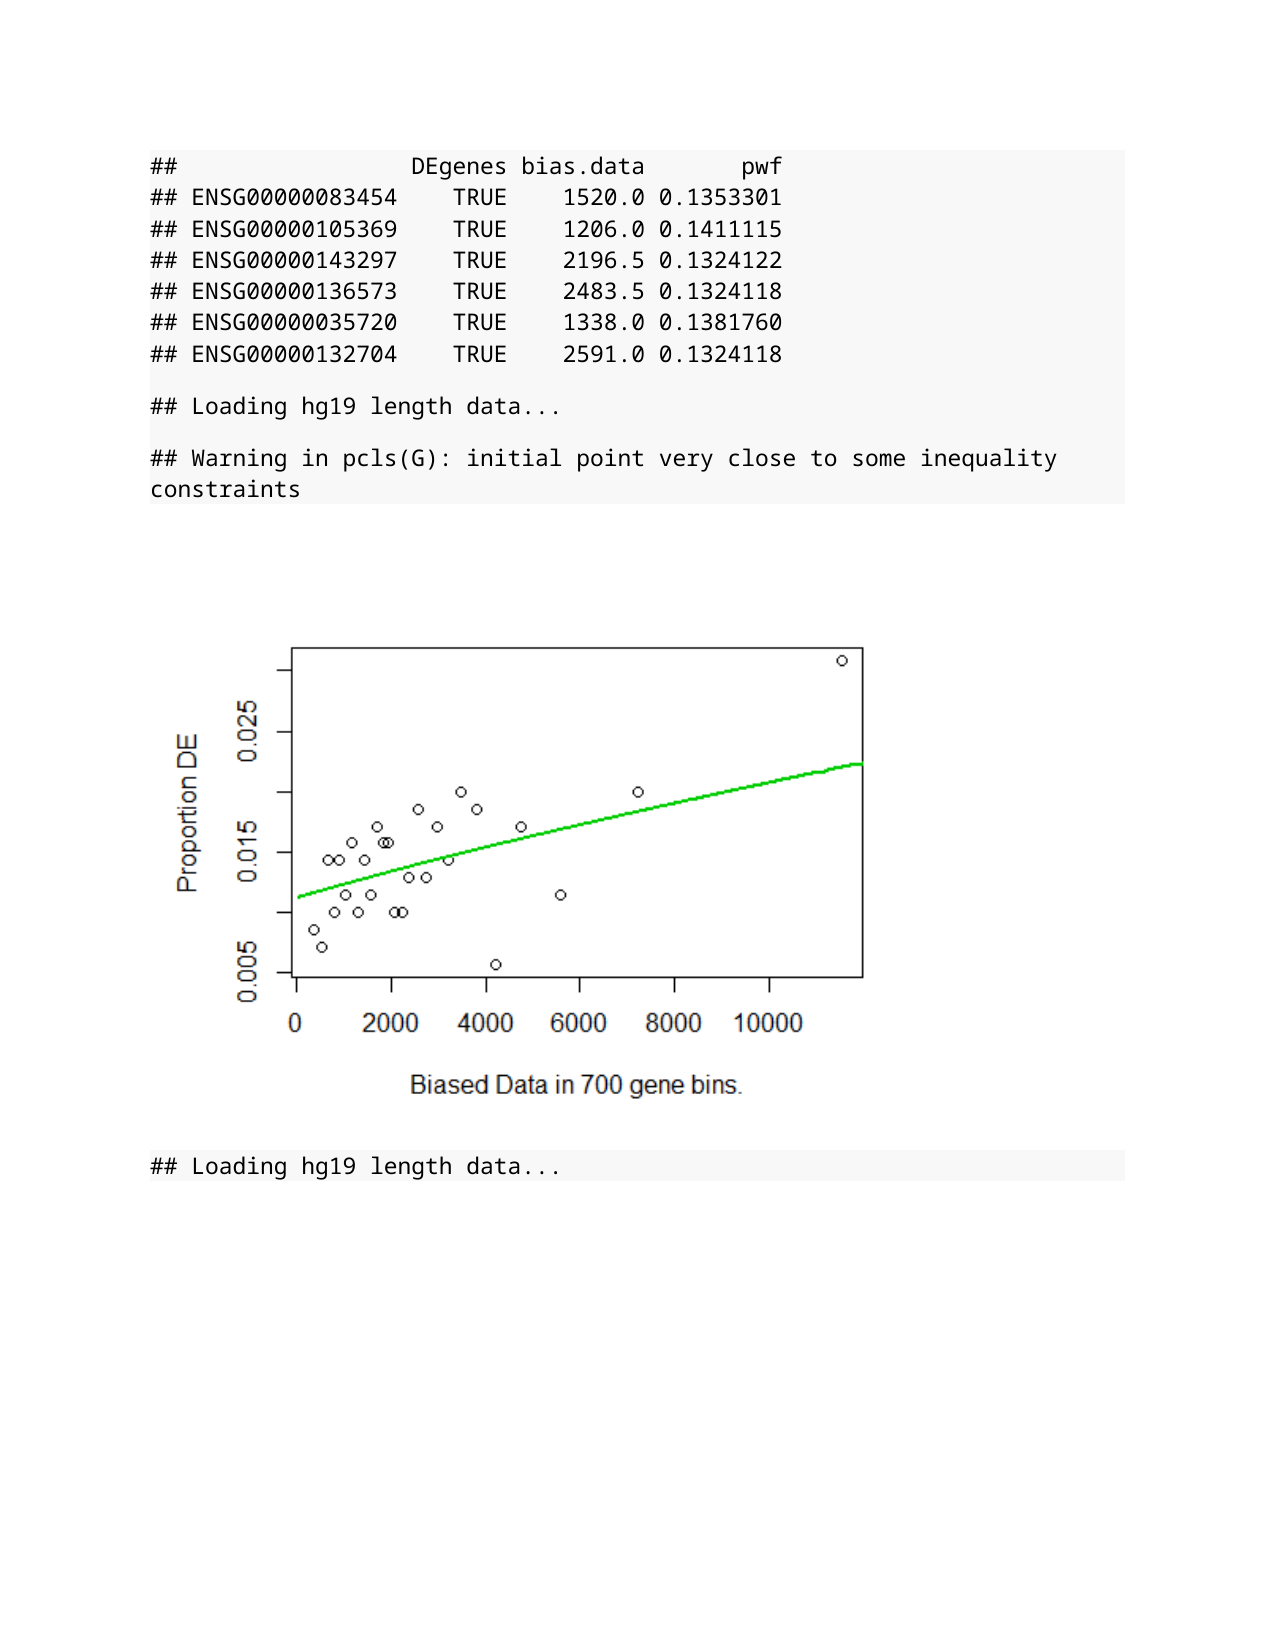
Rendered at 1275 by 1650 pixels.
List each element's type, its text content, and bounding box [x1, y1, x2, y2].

text ## Loading hg19 length data... [150, 1150, 1125, 1181]
text ## DEgenes bias.data pwf ## ENSG00000083454 TRUE 1520.0 0.1353301 ## ENSG00000105369 TRUE 1206.0 0.1411115 ## ENSG00000143297 TRUE 2196.5 0.1324122 ## ENSG00000136573 TRUE 2483.5 0.1324118 ## ENSG00000035720 TRUE 1338.0 0.1381760 ## ENSG00000132704 TRUE 2591.0 0.1324118 [150, 150, 1125, 369]
text ## Loading hg19 length data... [150, 389, 1125, 421]
text ## Warning in pcls(G): initial point very close to some inequality constraints [150, 442, 1125, 504]
picture [168, 525, 927, 1132]
